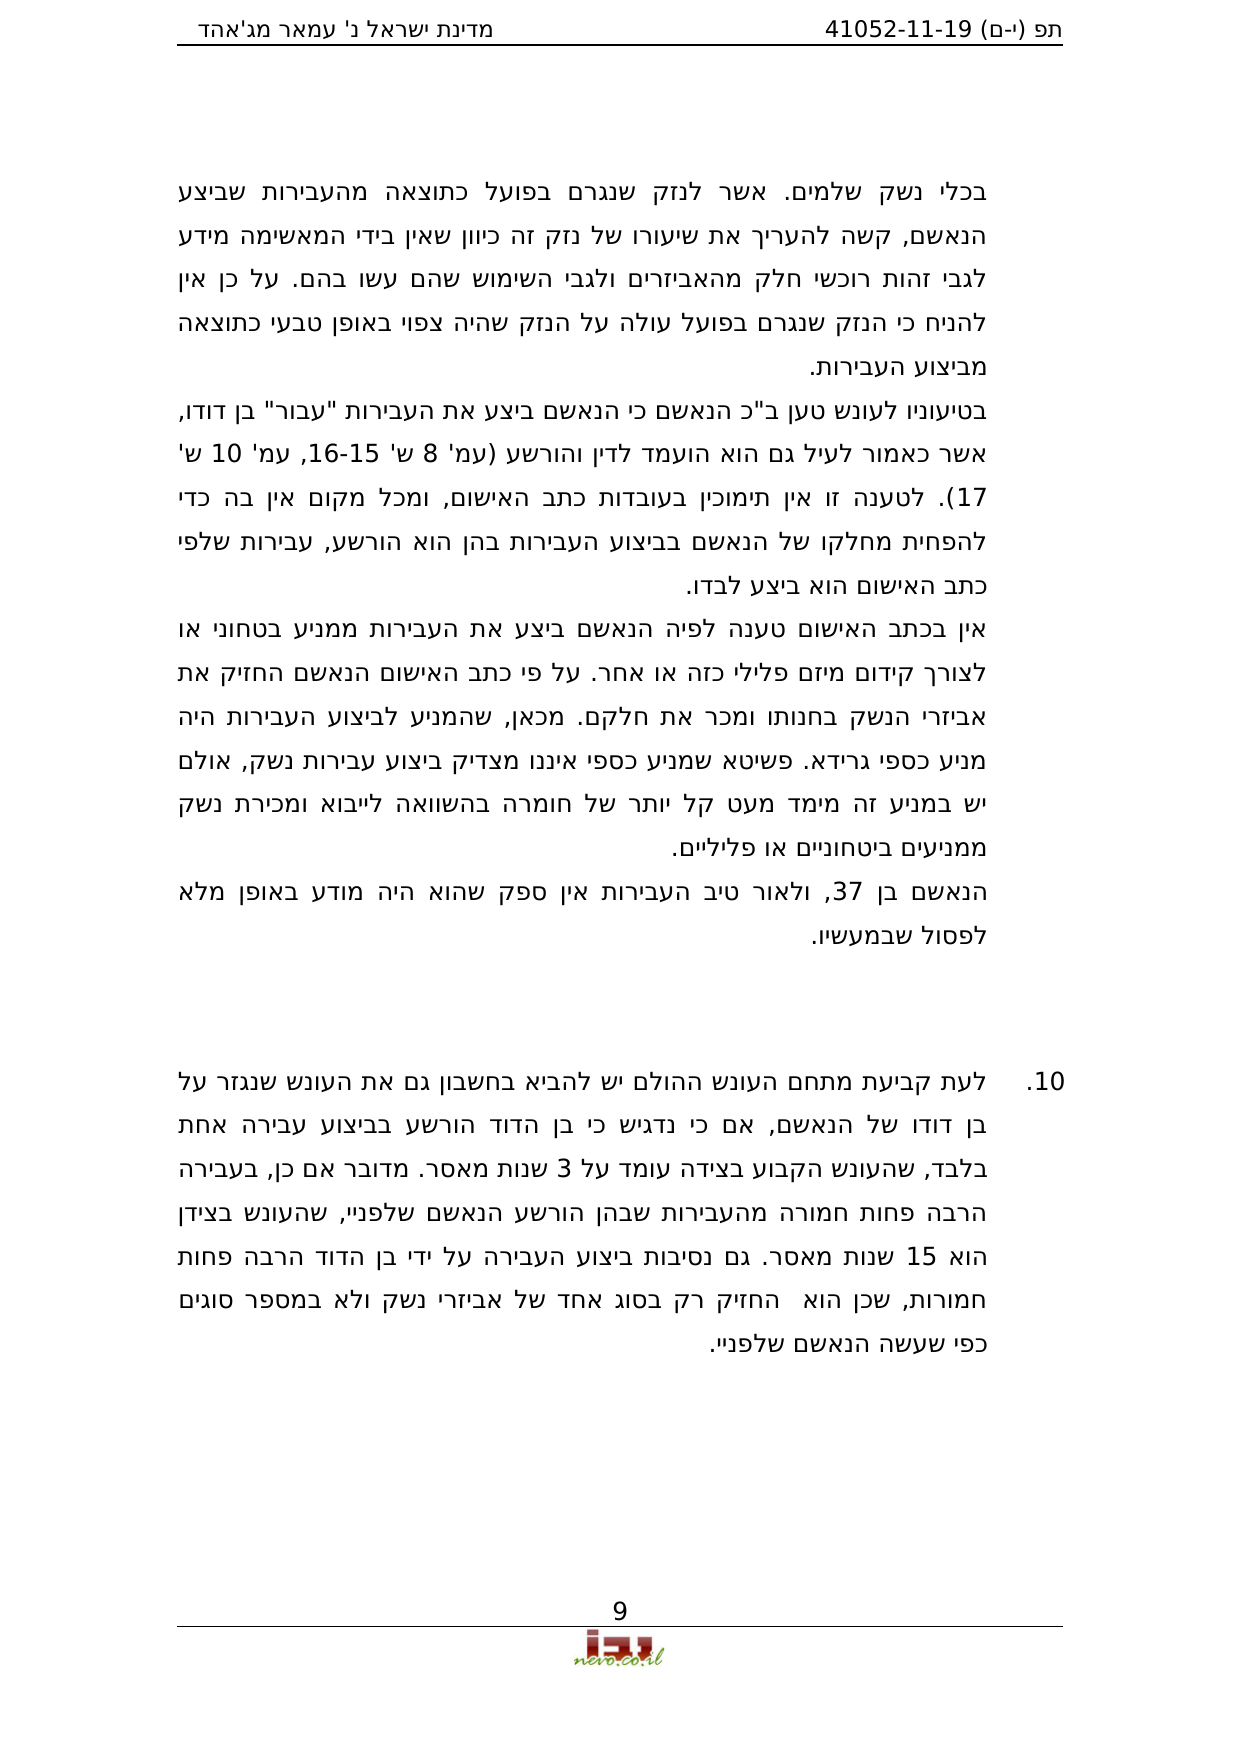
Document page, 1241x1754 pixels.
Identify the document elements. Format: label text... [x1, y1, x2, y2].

list בטיעוניו לעונש טען ב"כ הנאשם כי הנאשם ביצע את העבירות "עבור" בן דודו, אשר כאמור לעיל גם הוא הועמד לדין והורשע (עמ' 8 ש' 16-15, עמ' 10 ש' 17). לטענה זו אין תימוכין בעובדות כתב האישום, ומכל מקום אין בה כדי להפחית מחלקו של הנאשם בביצוע העבירות בהן הוא הורשע, עבירות שלפי כתב האישום הוא ביצע לבדו. [177, 396, 988, 600]
picture [574, 1629, 666, 1667]
list לעת קביעת מתחם העונש ההולם יש להביא בחשבון גם את העונש שנגזר על בן דודו של הנאשם, אם כי נדגיש כי בן הדוד הורשע בביצוע עבירה אחת בלבד, שהעונש הקבוע בצידה עומד על 3 שנות מאסר. מדובר אם כן, בעבירה הרבה פחות חמורה מהעבירות שבהן הורשע הנאשם שלפניי, שהעונש בצידן הוא 15 שנות מאסר. גם נסיבות ביצוע העבירה על ידי בן הדוד הרבה פחות חמורות, שכן הוא החזיק רק בסוג אחד של אביזרי נשק ולא במספר סוגים כפי שעשה הנאשם שלפניי. [177, 1067, 1026, 1358]
list אין בכתב האישום טענה לפיה הנאשם ביצע את העבירות ממניע בטחוני או לצורך קידום מיזם פלילי כזה או אחר. על פי כתב האישום הנאשם החזיק את אביזרי הנשק בחנותו ומכר את חלקם. מכאן, שהמניע לביצוע העבירות היה מניע כספי גרידא. פשיטא שמניע כספי איננו מצדיק ביצוע עבירות נשק, אולם יש במניע זה מימד מעט קל יותר של חומרה בהשוואה לייבוא ומכירת נשק ממניעים ביטחוניים או פליליים. [177, 615, 988, 863]
list הנאשם בן 37, ולאור טיב העבירות אין ספק שהוא היה מודע באופן מלא לפסול שבמעשיו. [177, 877, 988, 950]
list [177, 177, 988, 381]
